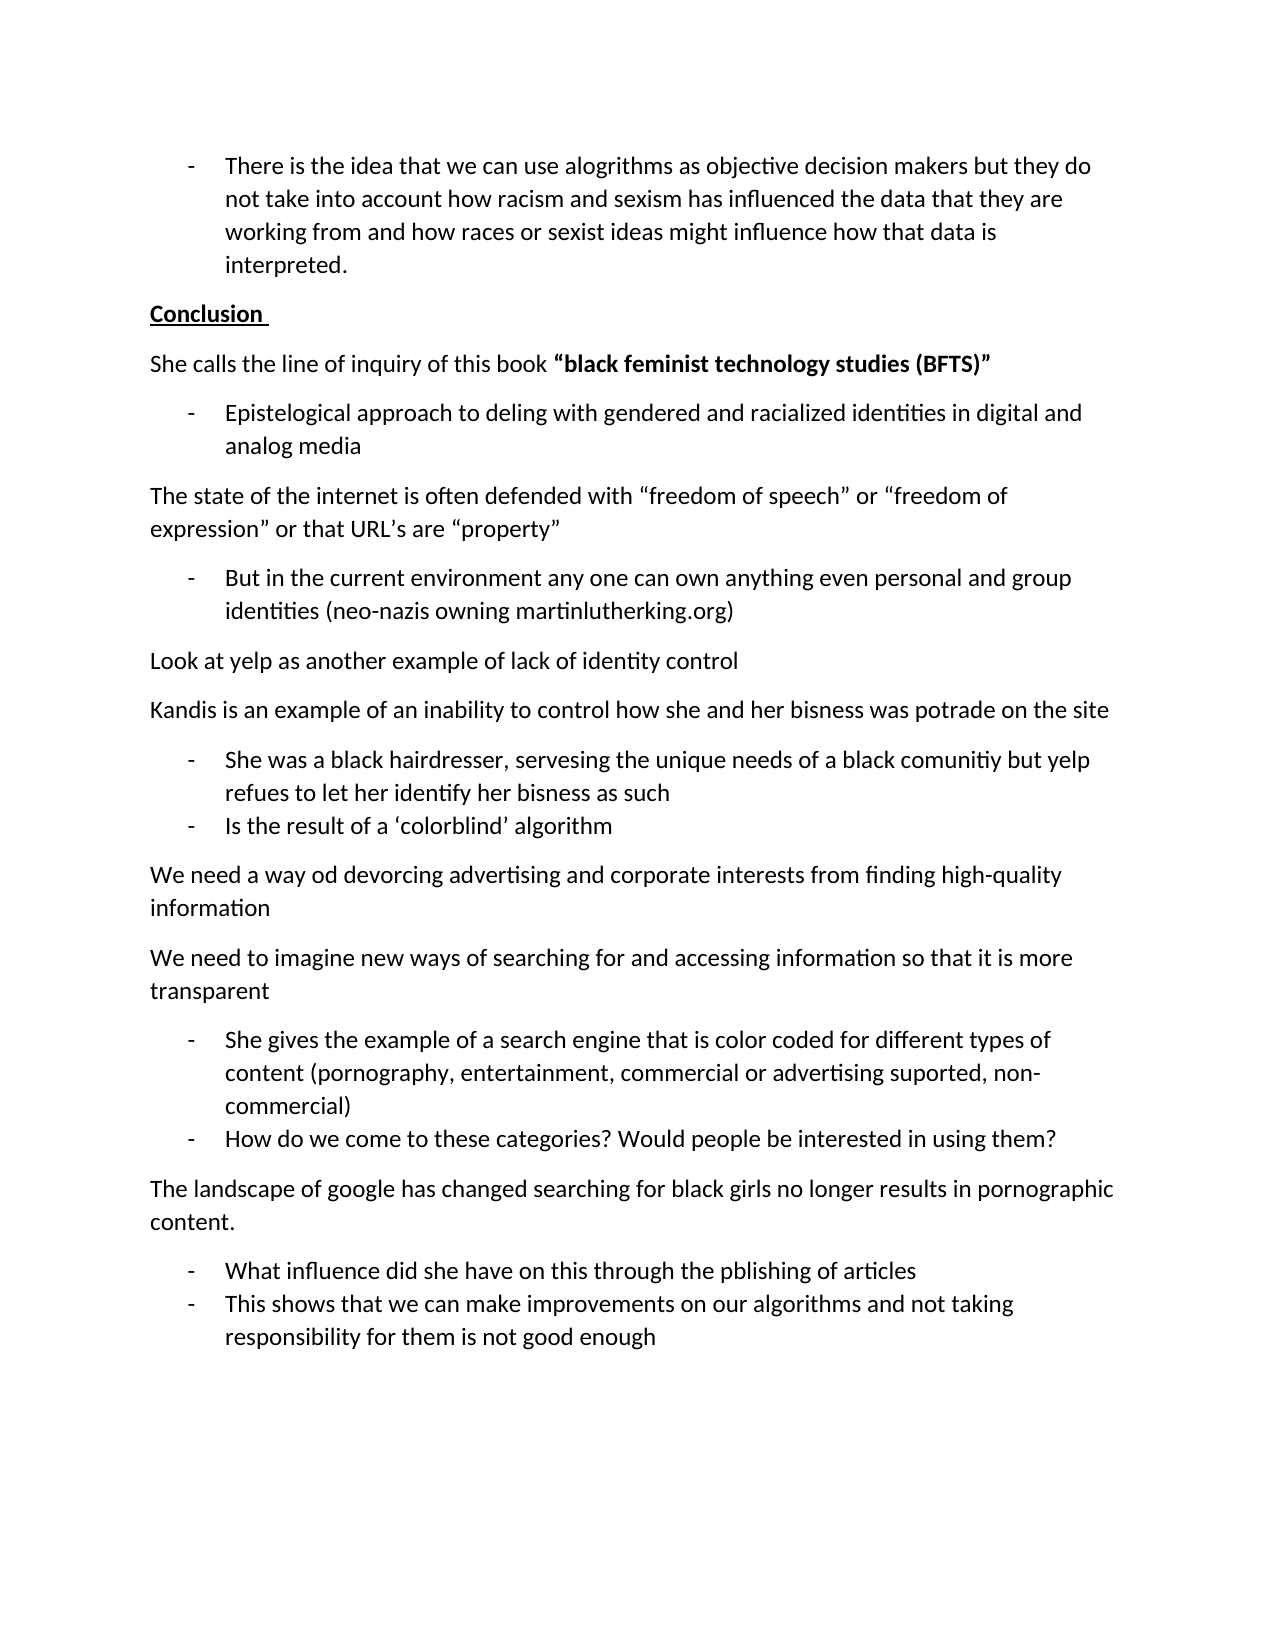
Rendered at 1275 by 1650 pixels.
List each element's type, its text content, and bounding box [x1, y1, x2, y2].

list She gives the example of a search engine that is color coded for different types of content (pornography, entertainment, commercial or advertising suported, non-commercial) [187, 1024, 1125, 1121]
text We need a way od devorcing advertising and corporate interests from finding high-quality information [150, 859, 1125, 923]
text The state of the internet is often defended with “freedom of speech” or “freedom of expression” or that URL’s are “property” [150, 480, 1125, 543]
list Is the result of a ‘colorblind’ algorithm [187, 810, 1125, 841]
list This shows that we can make improvements on our algorithms and not taking responsibility for them is not good enough [187, 1288, 1125, 1352]
text We need to imagine new ways of searching for and accessing information so that it is more transparent [150, 942, 1125, 1006]
text Look at yelp as another example of lack of identity control [150, 645, 1125, 676]
list She was a black hairdresser, servesing the unique needs of a black comunitiy but yelp refues to let her identify her bisness as such [187, 744, 1125, 808]
text She calls the line of inquiry of this book “black feminist technology studies (BFTS)” [150, 348, 1125, 378]
list There is the idea that we can use alogrithms as objective decision makers but they do not take into account how racism and sexism has influenced the data that they are working from and how races or sexist ideas might influence how that data is interpreted. [187, 150, 1125, 279]
list How do we come to these categories? Would people be interested in using them? [187, 1123, 1125, 1154]
text Conclusion [150, 298, 1125, 329]
text The landscape of google has changed searching for black girls no longer results in pornographic content. [150, 1173, 1125, 1236]
list Epistelogical approach to deling with gendered and racialized identities in digital and analog media [187, 397, 1125, 461]
list But in the current environment any one can own anything even personal and group identities (neo-nazis owning martinlutherking.org) [187, 562, 1125, 626]
text Kandis is an example of an inability to control how she and her bisness was potrade on the site [150, 694, 1125, 725]
list What influence did she have on this through the pblishing of articles [187, 1255, 1125, 1286]
